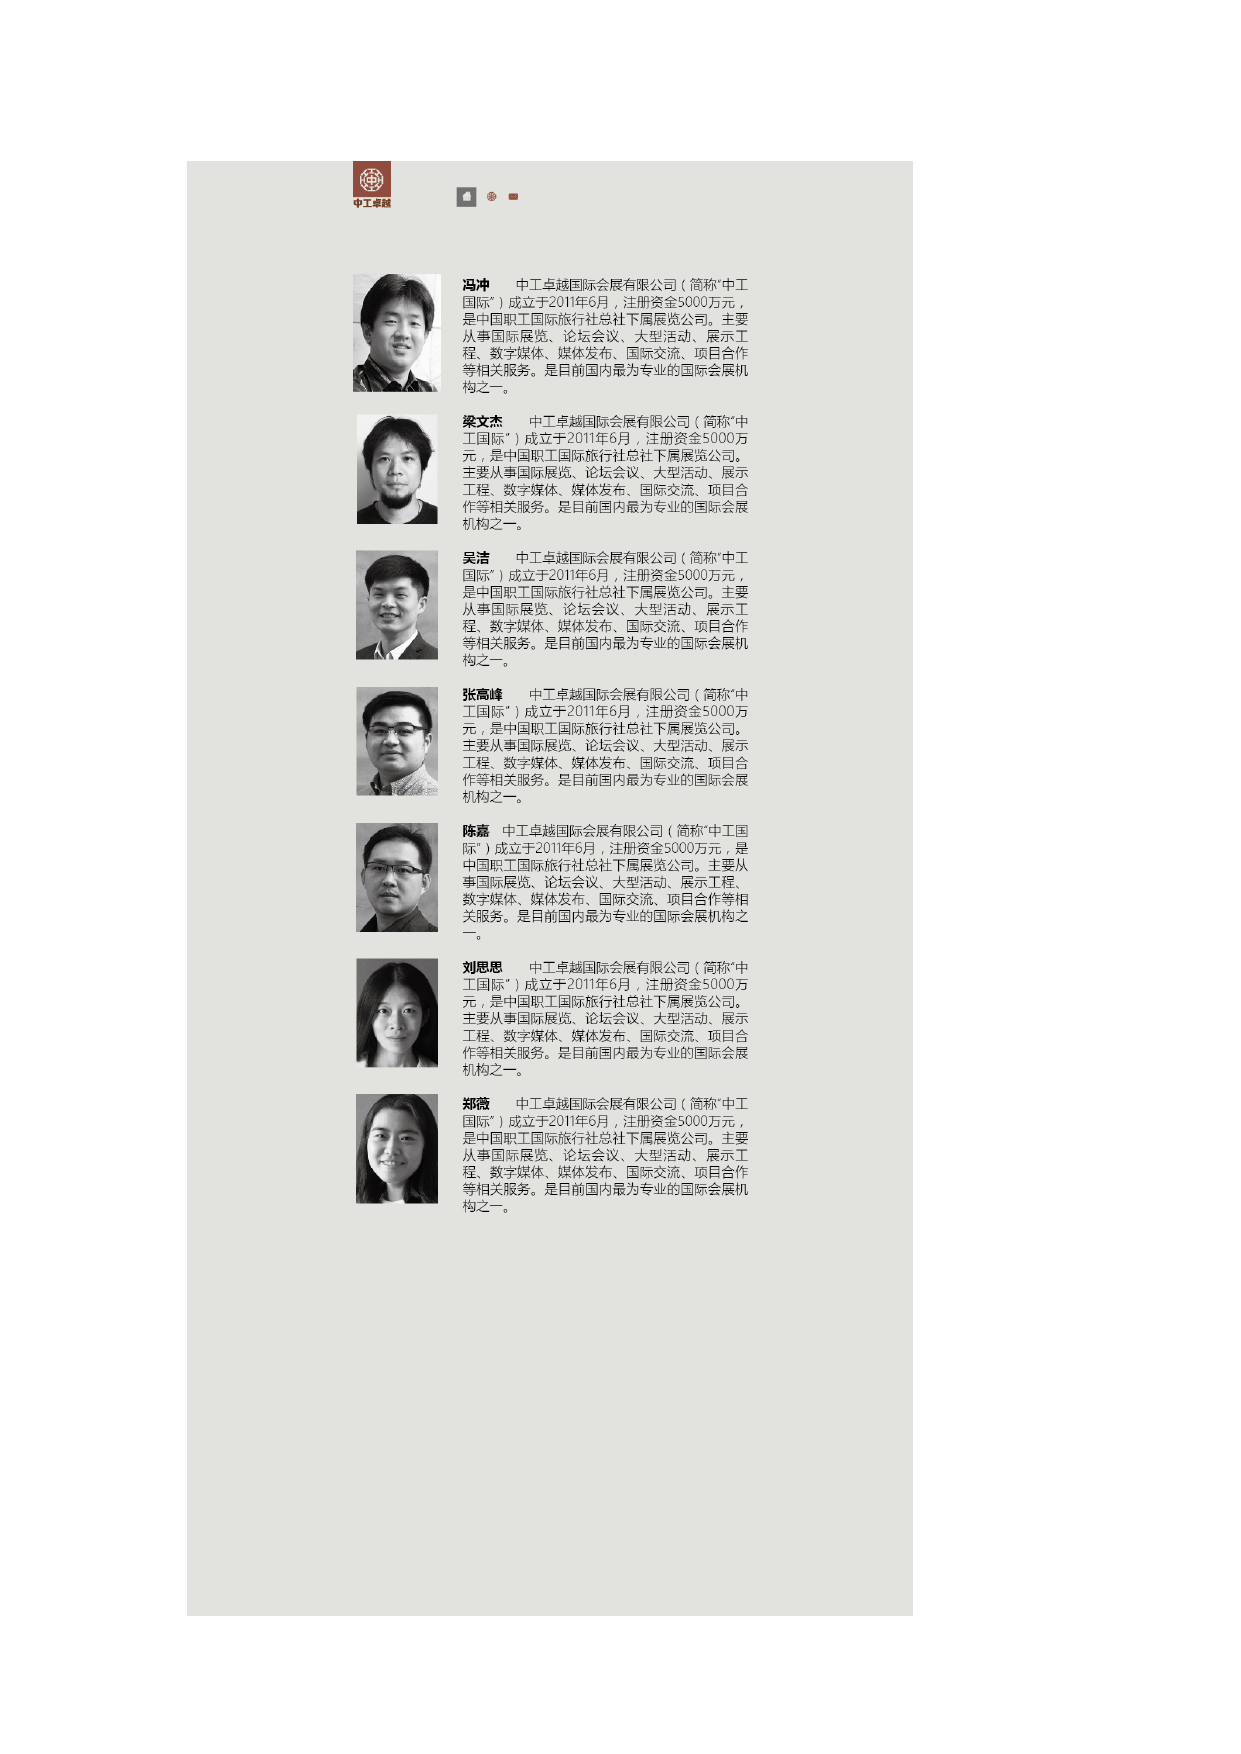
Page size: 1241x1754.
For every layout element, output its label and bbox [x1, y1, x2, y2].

picture [187, 161, 913, 1616]
